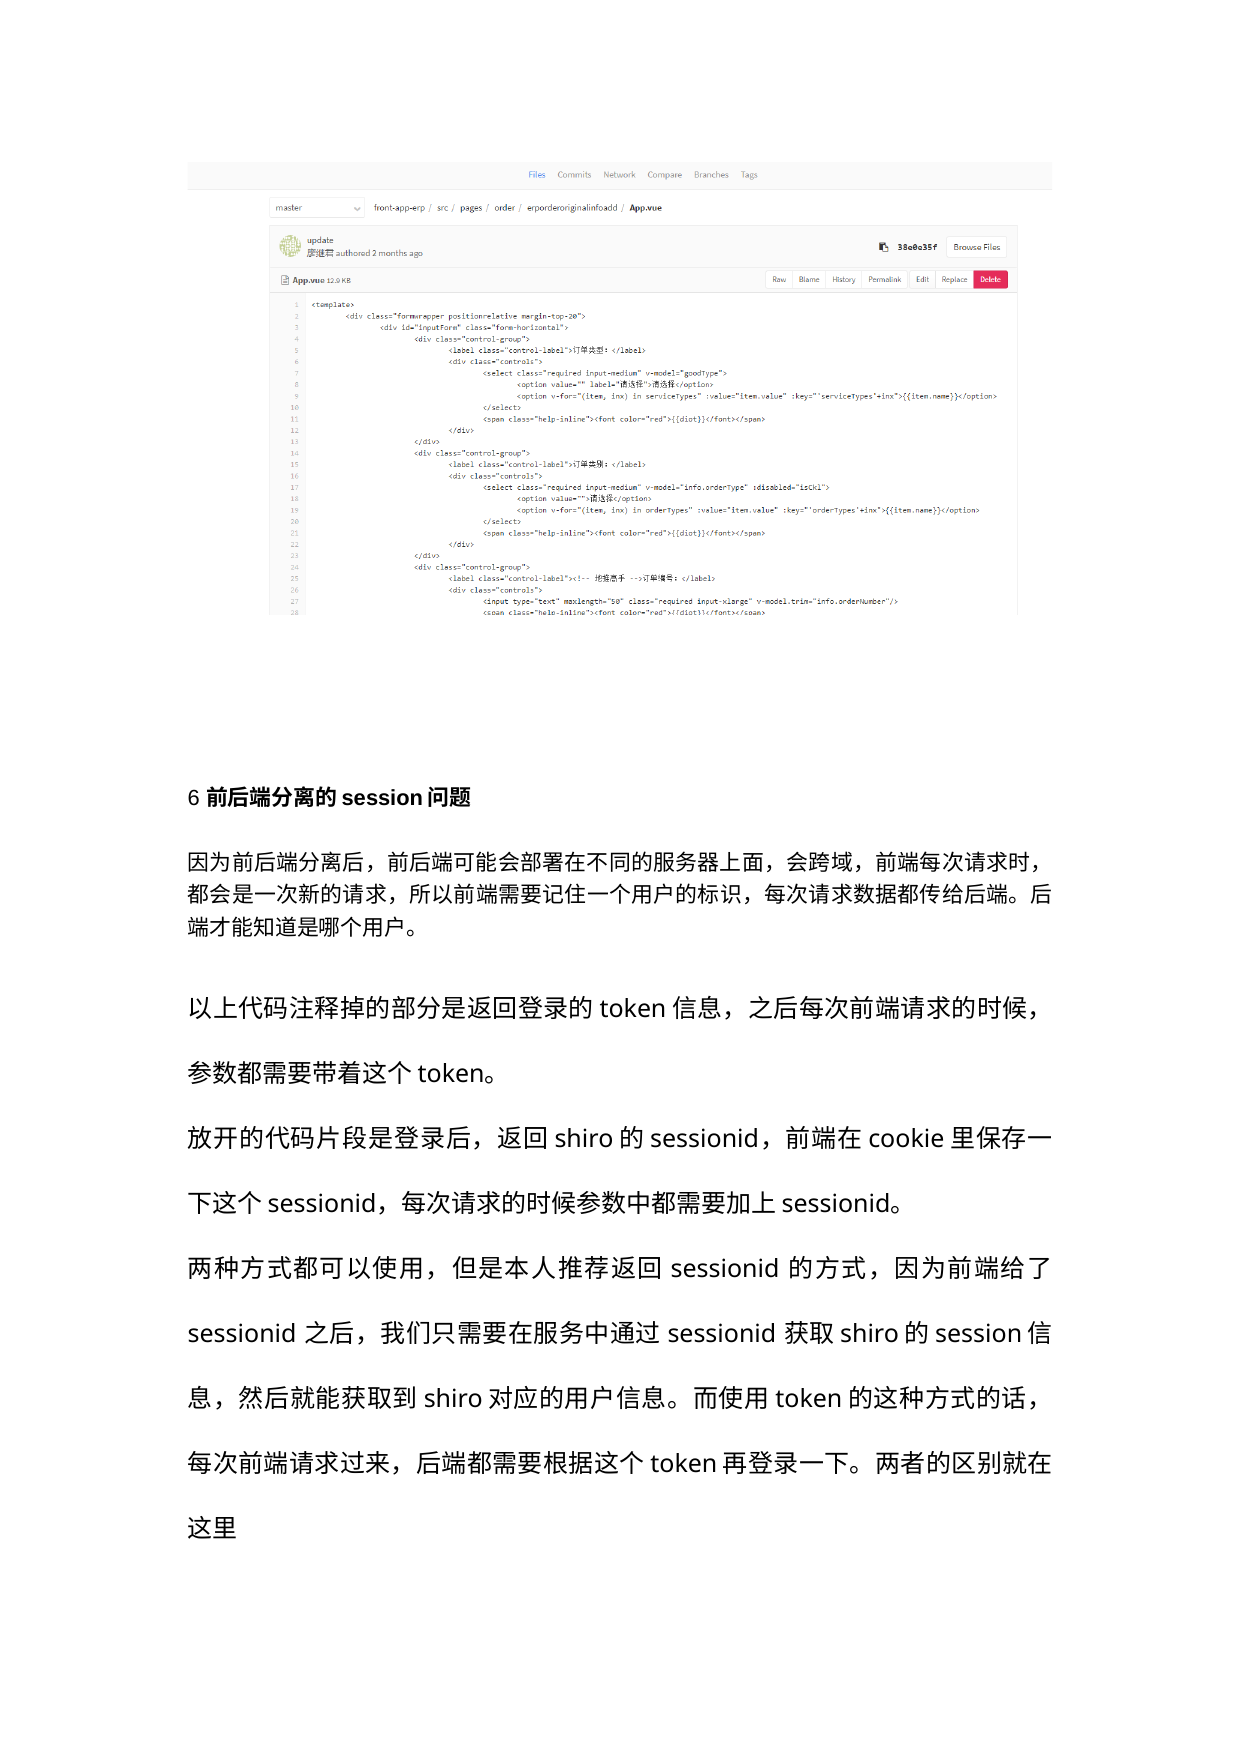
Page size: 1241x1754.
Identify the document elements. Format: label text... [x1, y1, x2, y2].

text 以上代码注释掉的部分是返回登录的token信息，之后每次前端请求的时候，参数都需要带着这个token。 放开的代码片段是登录后，返回shiro的sessionid，前端在cookie里保存一下这个sessionid，每次请求的时候参数中都需要加上sessionid。 两种方式都可以使用，但是本人推荐返回sessionid 的方式，因为前端给了sessionid 之后，我们只需要在服务中通过sessionid 获取shiro的session信息，然后就能获取到shiro对应的用户信息。而使用token的这种方式的话，每次前端请求过来，后端都需要根据这个token再登录一下。两者的区别就在这里 [187, 974, 1053, 1559]
picture [187, 162, 1053, 615]
text 6 前后端分离的session问题 [187, 779, 1053, 812]
text 因为前后端分离后，前后端可能会部署在不同的服务器上面，会跨域，前端每次请求时，都会是一次新的请求，所以前端需要记住一个用户的标识，每次请求数据都传给后端。后端才能知道是哪个用户。 [187, 844, 1053, 942]
